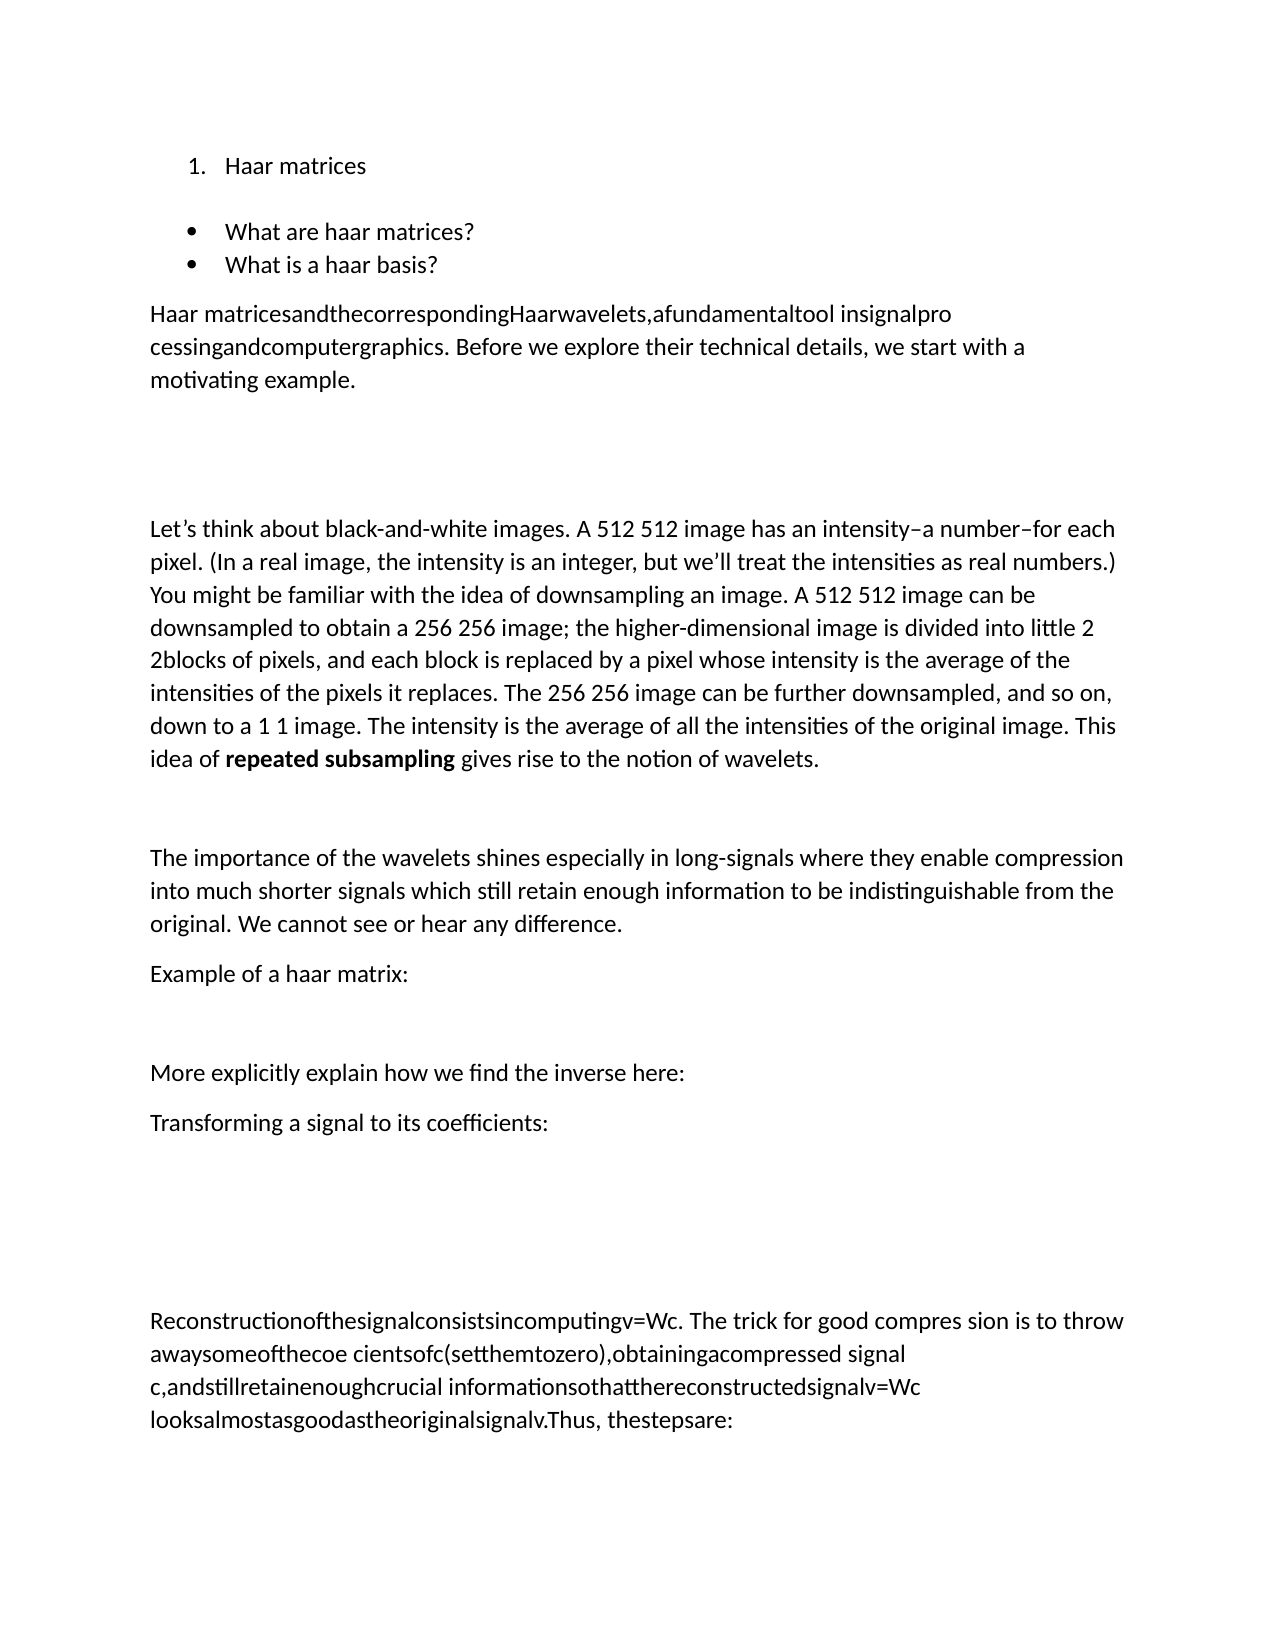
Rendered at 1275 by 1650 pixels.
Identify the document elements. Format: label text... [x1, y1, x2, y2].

text The importance of the wavelets shines especially in long-signals where they enable compression into much shorter signals which still retain enough information to be indistinguishable from the original. We cannot see or hear any difference. [150, 842, 1125, 939]
list Haar matrices [187, 150, 1125, 181]
list What is a haar basis? [187, 249, 1125, 279]
list What are haar matrices? [187, 216, 1125, 246]
text More explicitly explain how we find the inverse here: [150, 1057, 1125, 1088]
text Haar matricesandthecorrespondingHaarwavelets,afundamentaltool insignalpro cessingandcomputergraphics. Before we explore their technical details, we start with a motivating example. [150, 298, 1125, 395]
text Let’s think about black-and-white images. A 512 512 image has an intensity–a number–for each pixel. (In a real image, the intensity is an integer, but we’ll treat the intensities as real numbers.) You might be familiar with the idea of downsampling an image. A 512 512 image can be downsampled to obtain a 256 256 image; the higher-dimensional image is divided into little 2 2blocks of pixels, and each block is replaced by a pixel whose intensity is the average of the intensities of the pixels it replaces. The 256 256 image can be further downsampled, and so on, down to a 1 1 image. The intensity is the average of all the intensities of the original image. This idea of repeated subsampling gives rise to the notion of wavelets. [150, 513, 1125, 774]
text Reconstructionofthesignalconsistsincomputingv=Wc. The trick for good compres sion is to throw awaysomeofthecoe cientsofc(setthemtozero),obtainingacompressed signal c,andstillretainenoughcrucial informationsothatthereconstructedsignalv=Wc looksalmostasgoodastheoriginalsignalv.Thus, thestepsare: [150, 1305, 1125, 1434]
text Transforming a signal to its coefficients: [150, 1107, 1125, 1137]
text Example of a haar matrix: [150, 958, 1125, 988]
